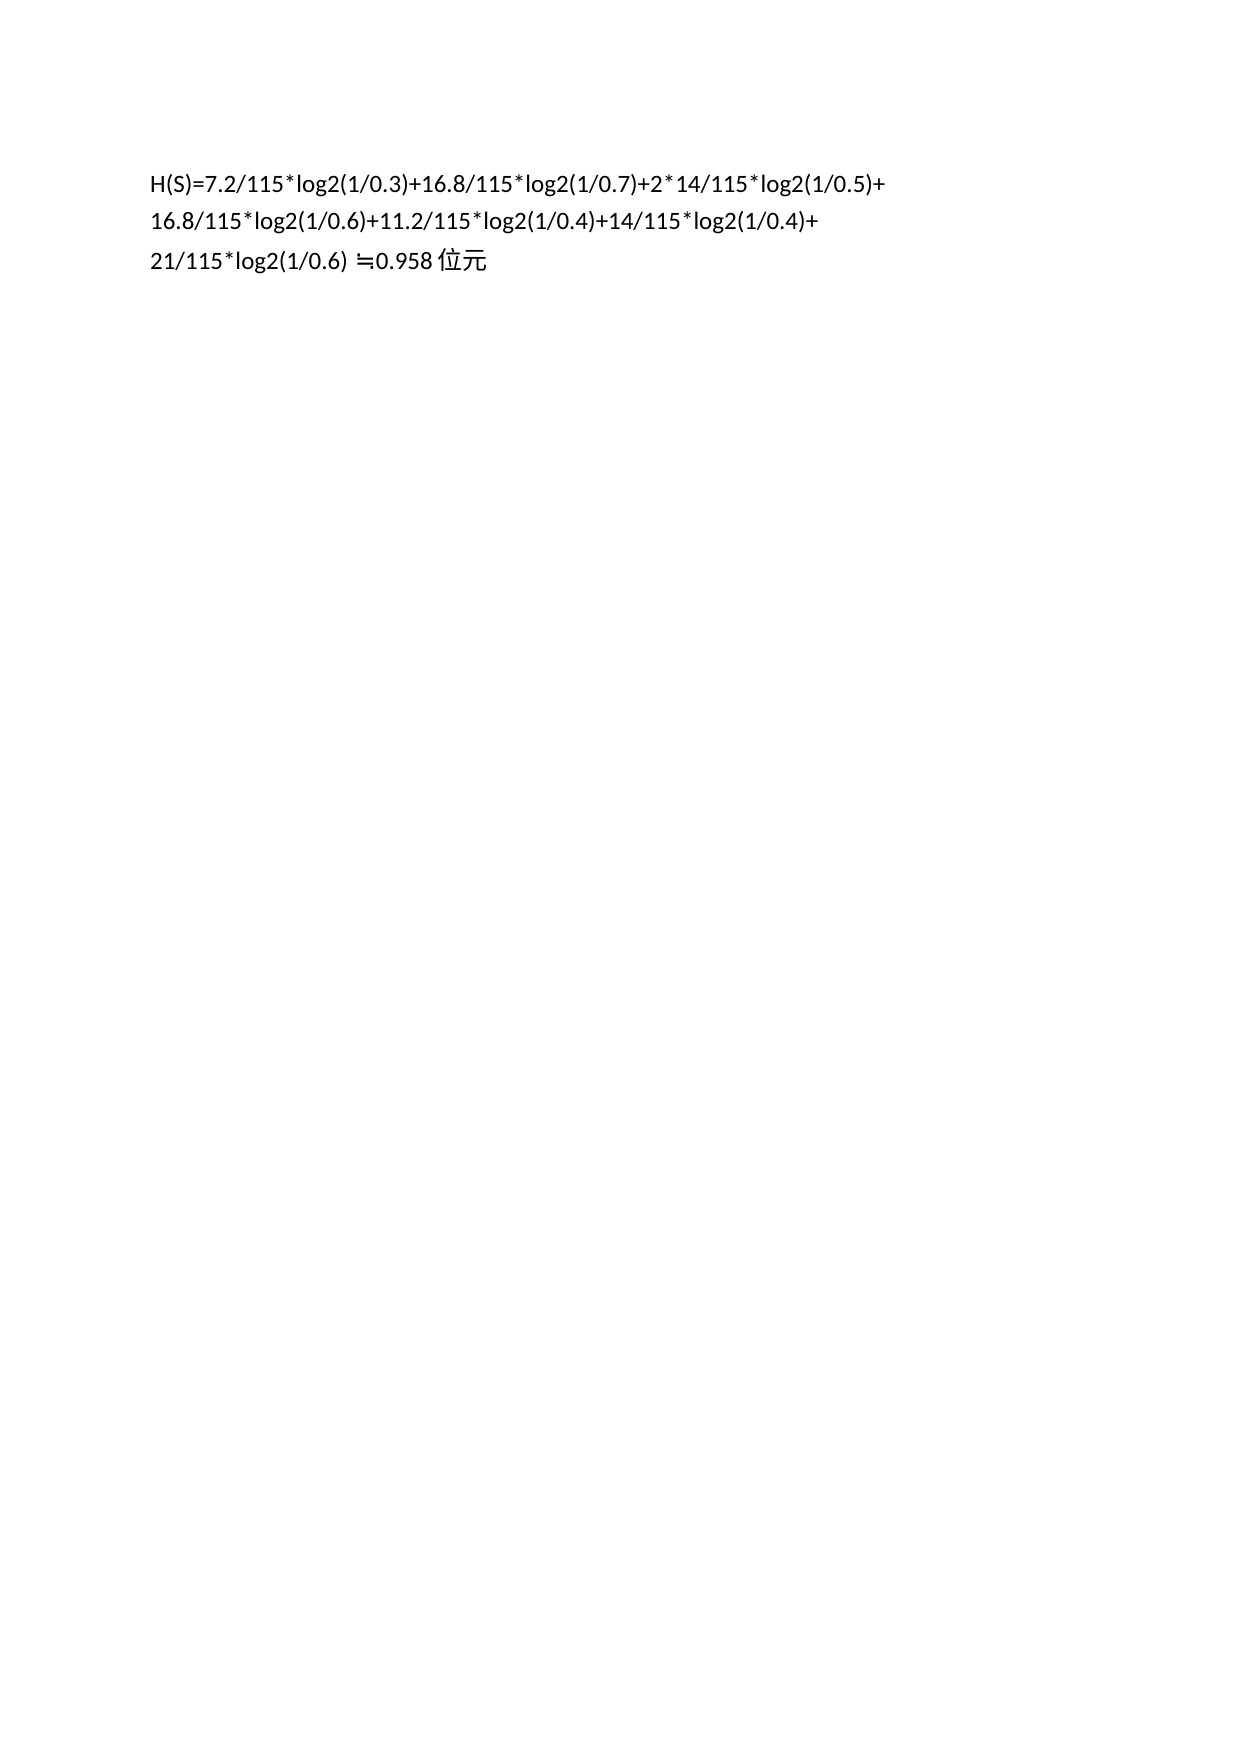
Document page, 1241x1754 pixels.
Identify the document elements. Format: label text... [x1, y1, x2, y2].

text 16.8/115*log2(1/0.6)+11.2/115*log2(1/0.4)+14/115*log2(1/0.4)+ [150, 202, 1090, 239]
text H(S)=7.2/115*log2(1/0.3)+16.8/115*log2(1/0.7)+2*14/115*log2(1/0.5)+ [150, 164, 1090, 202]
text 21/115*log2(1/0.6) ≒0.958位元 [150, 239, 1090, 277]
